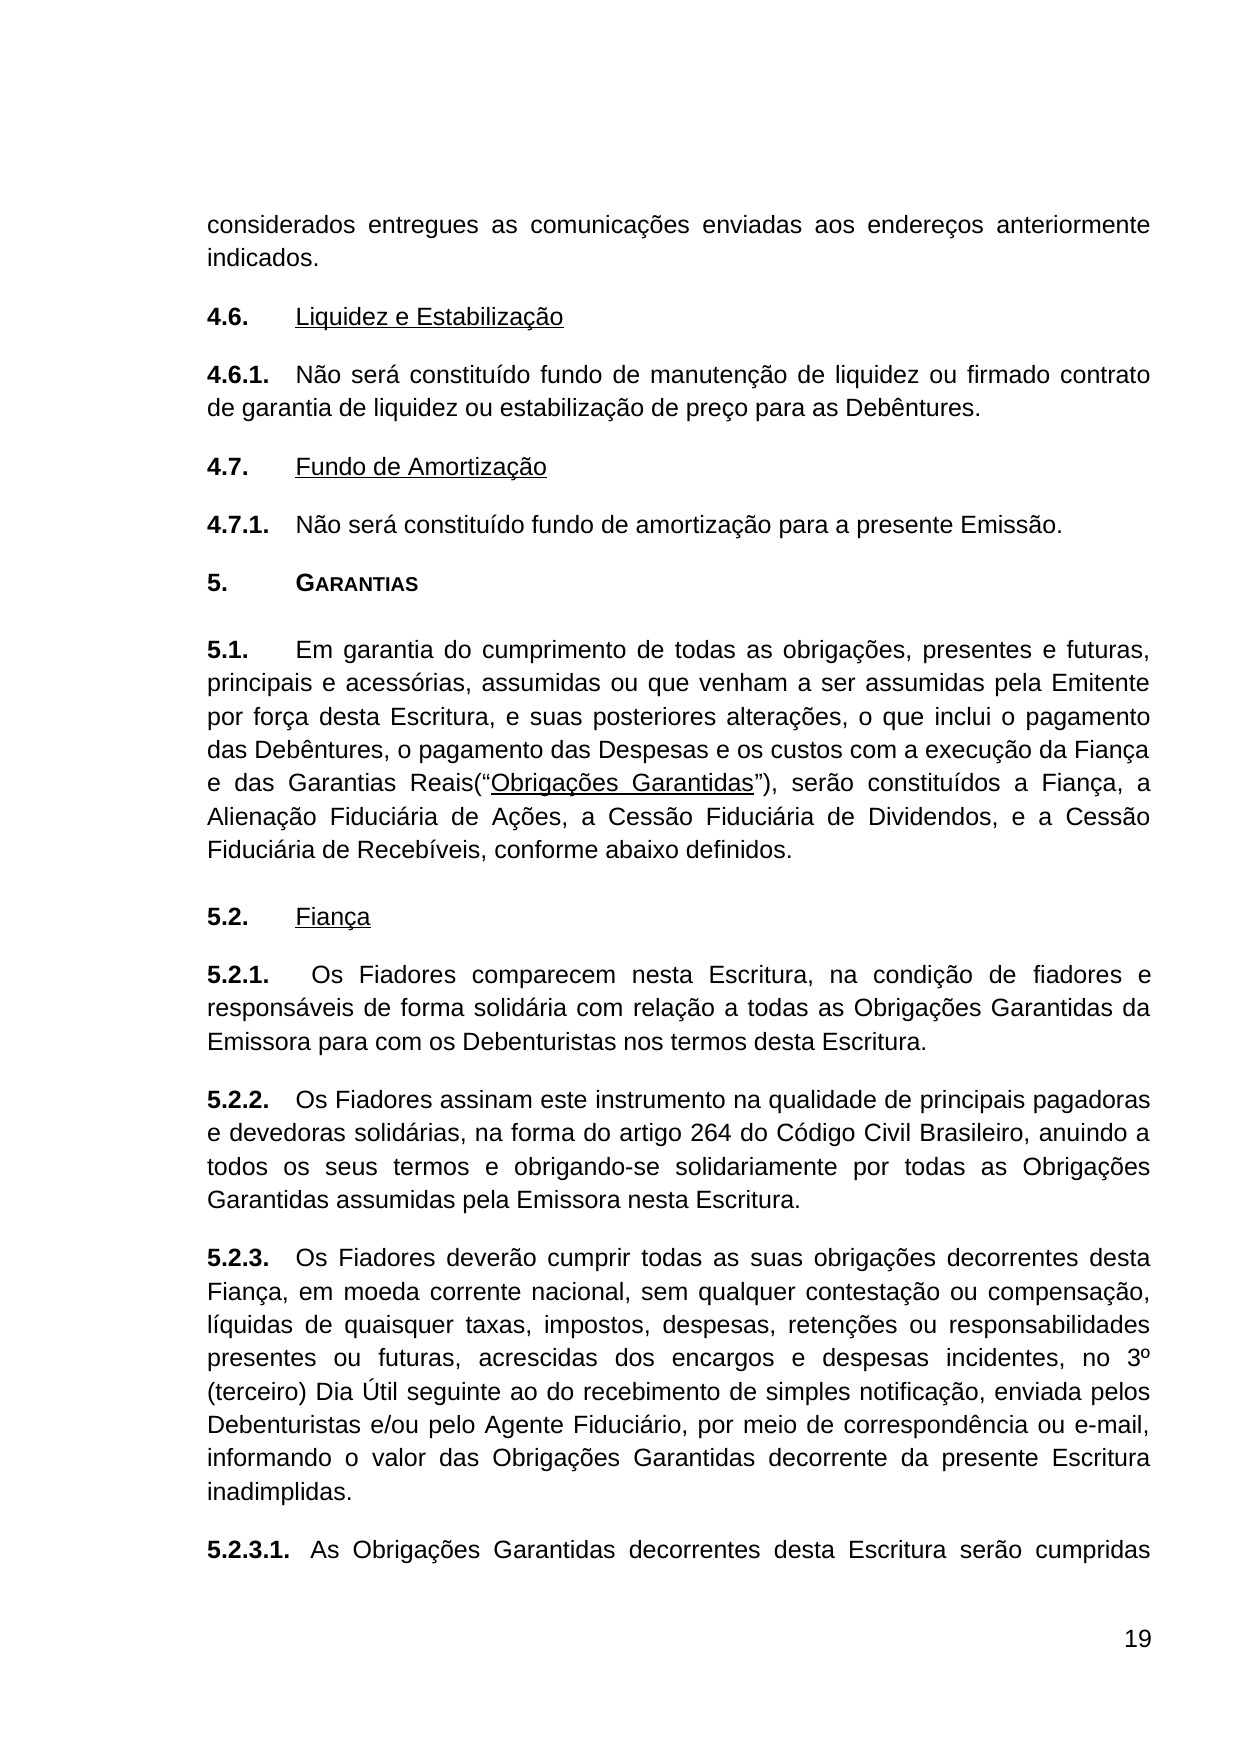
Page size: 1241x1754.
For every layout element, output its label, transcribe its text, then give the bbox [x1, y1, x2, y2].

list Os Fiadores deverão cumprir todas as suas obrigações decorrentes desta Fiança, em moeda corrente nacional, sem qualquer contestação ou compensação, líquidas de quaisquer taxas, impostos, despesas, retenções ou responsabilidades presentes ou futuras, acrescidas dos encargos e despesas incidentes, no 3º (terceiro) Dia Útil seguinte ao do recebimento de simples notificação, enviada pelos Debenturistas e/ou pelo Agente Fiduciário, por meio de correspondência ou e-mail, informando o valor das Obrigações Garantidas decorrente da presente Escritura inadimplidas. [207, 1240, 1152, 1507]
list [207, 207, 1152, 273]
list Garantias [207, 565, 1152, 598]
list Não será constituído fundo de manutenção de liquidez ou firmado contrato de garantia de liquidez ou estabilização de preço para as Debêntures. [207, 357, 1152, 423]
list Fundo de Amortização [207, 448, 1152, 482]
list Os Fiadores comparecem nesta Escritura, na condição de fiadores e responsáveis de forma solidária com relação a todas as Obrigações Garantidas da Emissora para com os Debenturistas nos termos desta Escritura. [207, 957, 1152, 1057]
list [207, 1532, 1152, 1565]
list Liquidez e Estabilização [207, 298, 1152, 332]
list Os Fiadores assinam este instrumento na qualidade de principais pagadoras e devedoras solidárias, na forma do artigo 264 do Código Civil Brasileiro, anuindo a todos os seus termos e obrigando-se solidariamente por todas as Obrigações Garantidas assumidas pela Emissora nesta Escritura. [207, 1082, 1152, 1215]
list Em garantia do cumprimento de todas as obrigações, presentes e futuras, principais e acessórias, assumidas ou que venham a ser assumidas pela Emitente por força desta Escritura, e suas posteriores alterações, o que inclui o pagamento das Debêntures, o pagamento das Despesas e os custos com a execução da Fiança e das Garantias Reais(“Obrigações Garantidas”), serão constituídos a Fiança, a Alienação Fiduciária de Ações, a Cessão Fiduciária de Dividendos, e a Cessão Fiduciária de Recebíveis, conforme abaixo definidos. [207, 632, 1152, 865]
list Fiança [207, 898, 1152, 932]
list Não será constituído fundo de amortização para a presente Emissão. [207, 507, 1152, 540]
